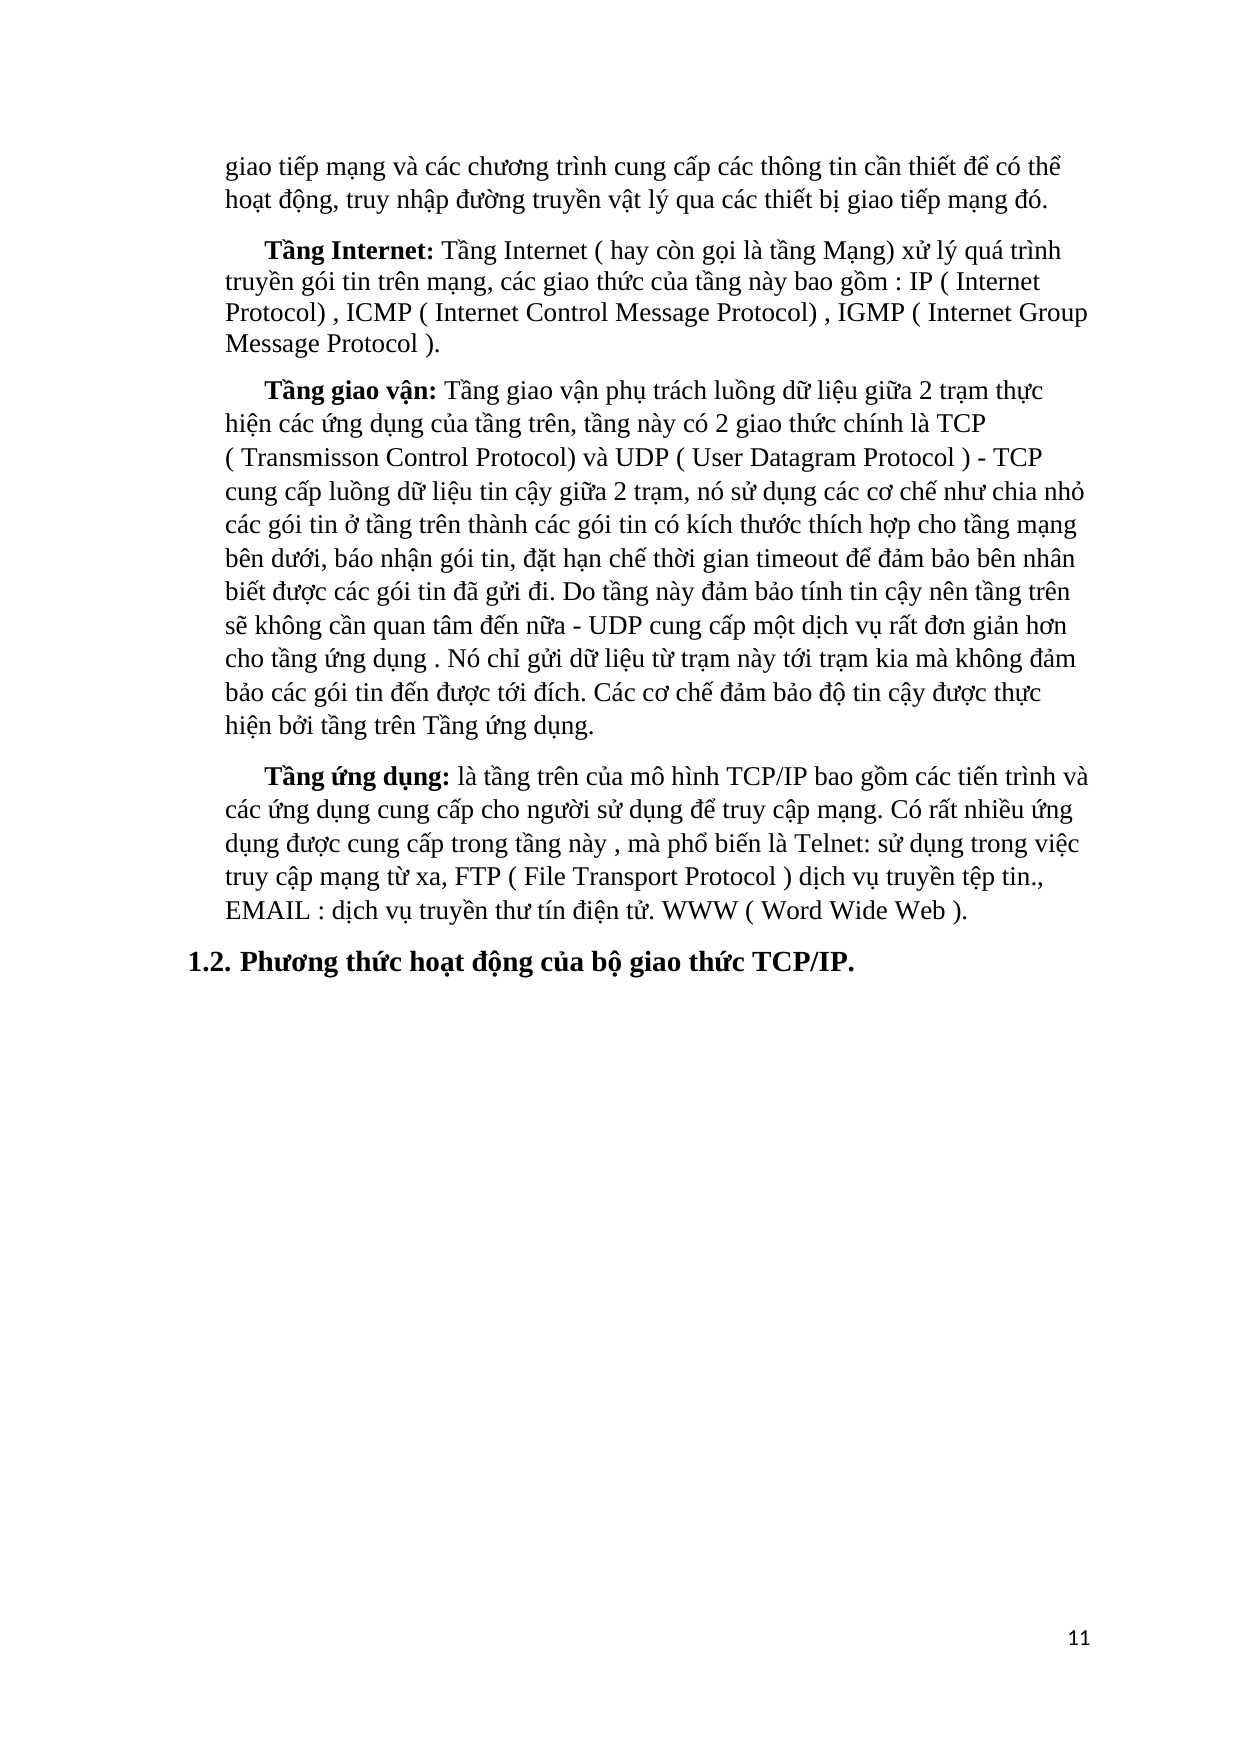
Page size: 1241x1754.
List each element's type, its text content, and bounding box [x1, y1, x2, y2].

list Phương thức hoạt động của bộ giao thức TCP/IP. [187, 944, 1090, 977]
text Tầng Internet: Tầng Internet ( hay còn gọi là tầng Mạng) xử lý quá trình truyền gói tin trên mạng, các giao thức của tầng này bao gồm : IP ( Internet Protocol) , ICMP ( Internet Control Message Protocol) , IGMP ( Internet Group Message Protocol ). [225, 234, 1090, 358]
text Tầng ứng dụng: là tầng trên của mô hình TCP/IP bao gồm các tiến trình và các ứng dụng cung cấp cho người sử dụng để truy cập mạng. Có rất nhiều ứng dụng được cung cấp trong tầng này , mà phổ biến là Telnet: sử dụng trong việc truy cập mạng từ xa, FTP ( File Transport Protocol ) dịch vụ truyền tệp tin., EMAIL : dịch vụ truyền thư tín điện tử. WWW ( Word Wide Web ). [225, 759, 1090, 925]
